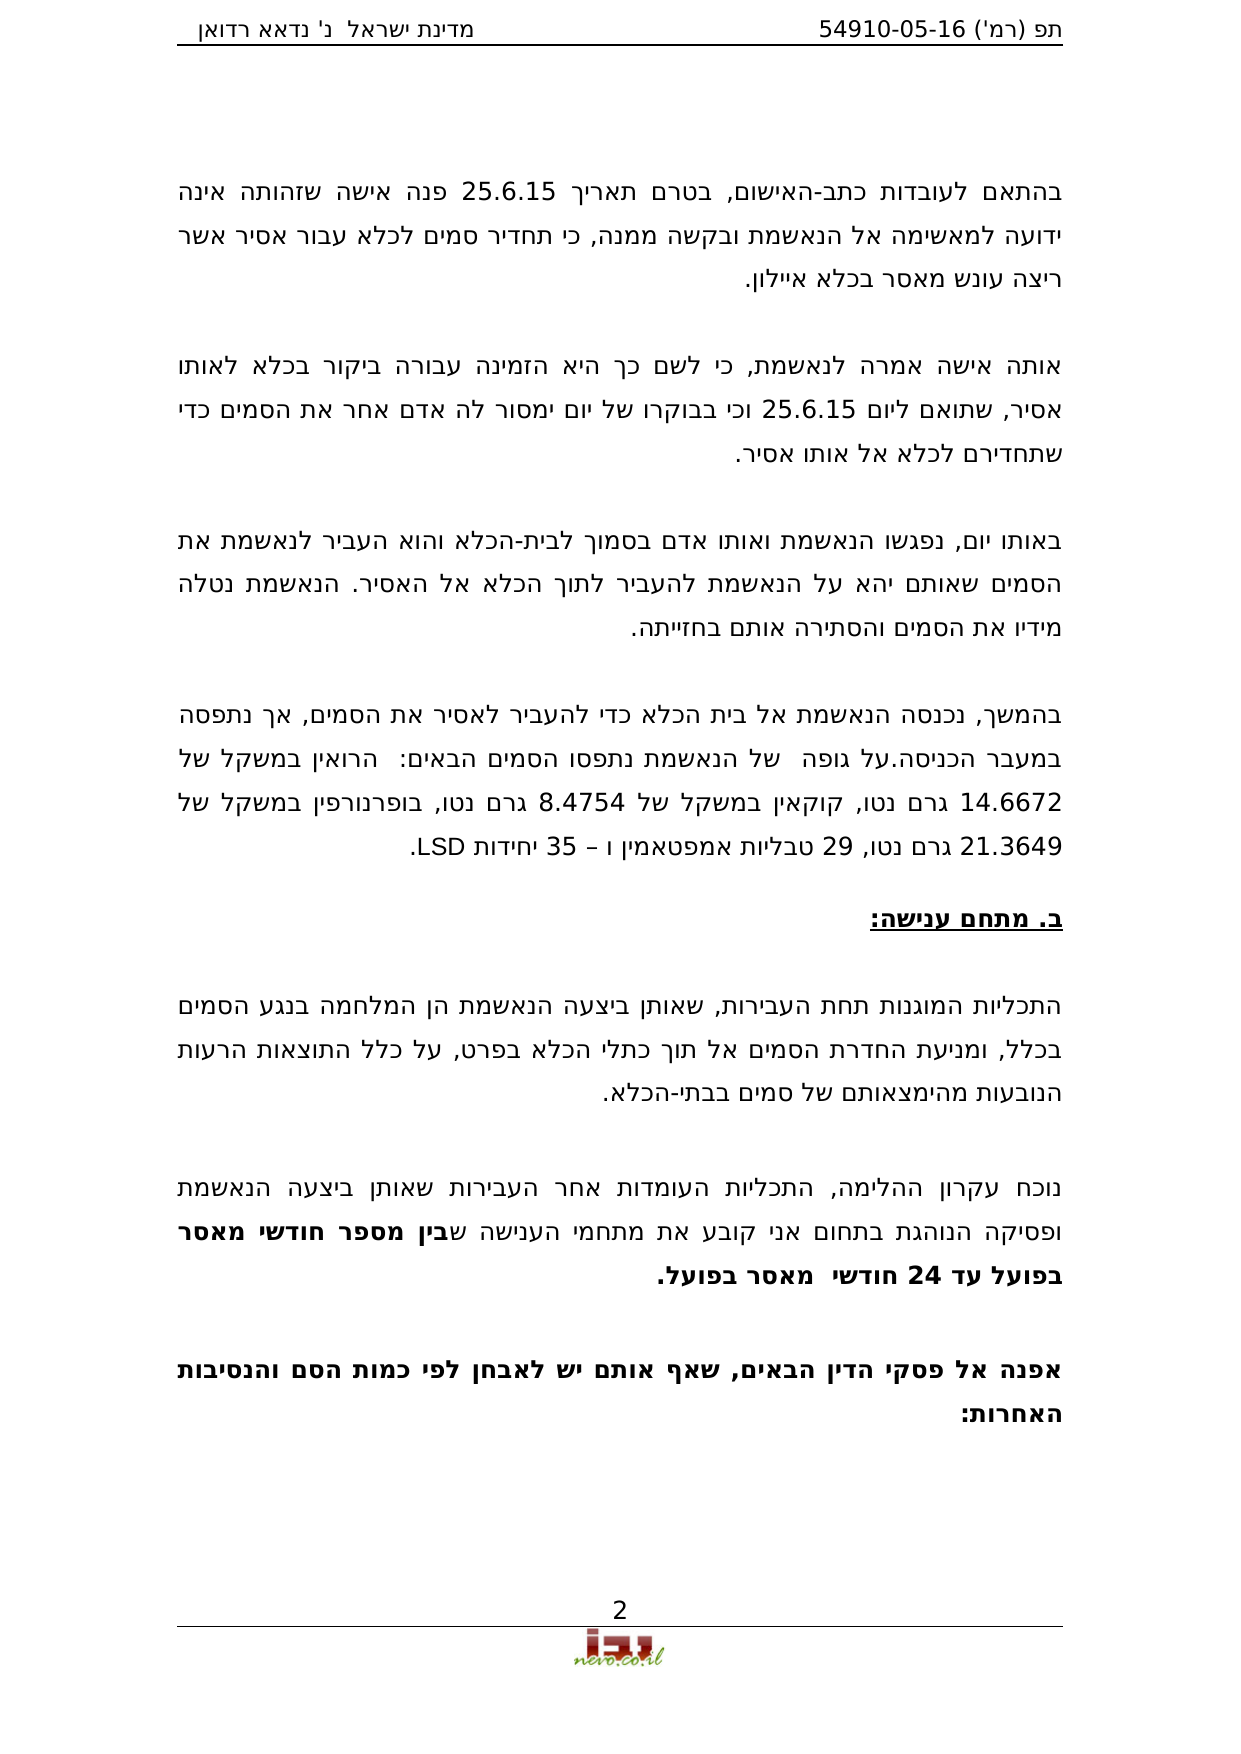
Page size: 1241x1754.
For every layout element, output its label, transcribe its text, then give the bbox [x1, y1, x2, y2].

text אותה אישה אמרה לנאשמת, כי לשם כך היא הזמינה עבורה ביקור בכלא לאותו אסיר, שתואם ליום 25.6.15 וכי בבוקרו של יום ימסור לה אדם אחר את הסמים כדי שתחדירם לכלא אל אותו אסיר. [177, 352, 1063, 468]
text נוכח עקרון ההלימה, התכליות העומדות אחר העבירות שאותן ביצעה הנאשמת ופסיקה הנוהגת בתחום אני קובע את מתחמי הענישה שבין מספר חודשי מאסר בפועל עד 24 חודשי מאסר בפועל. [177, 1173, 1063, 1290]
text התכליות המוגנות תחת העבירות, שאותן ביצעה הנאשמת הן המלחמה בנגע הסמים בכלל, ומניעת החדרת הסמים אל תוך כתלי הכלא בפרט, על כלל התוצאות הרעות הנובעות מהימצאותם של סמים בבתי-הכלא. [177, 991, 1063, 1108]
text ב. מתחם ענישה: [177, 904, 1063, 933]
text בהתאם לעובדות כתב-האישום, בטרם תאריך 25.6.15 פנה אישה שזהותה אינה ידועה למאשימה אל הנאשמת ובקשה ממנה, כי תחדיר סמים לכלא עבור אסיר אשר ריצה עונש מאסר בכלא איילון. [177, 177, 1063, 294]
text באותו יום, נפגשו הנאשמת ואותו אדם בסמוך לבית-הכלא והוא העביר לנאשמת את הסמים שאותם יהא על הנאשמת להעביר לתוך הכלא אל האסיר. הנאשמת נטלה מידיו את הסמים והסתירה אותם בחזייתה. [177, 526, 1063, 643]
picture [574, 1628, 666, 1667]
text אפנה אל פסקי הדין הבאים, שאף אותם יש לאבחן לפי כמות הסם והנסיבות האחרות: [177, 1356, 1063, 1428]
text בהמשך, נכנסה הנאשמת אל בית הכלא כדי להעביר לאסיר את הסמים, אך נתפסה במעבר הכניסה.על גופה של הנאשמת נתפסו הסמים הבאים: הרואין במשקל של 14.6672 גרם נטו, קוקאין במשקל של 8.4754 גרם נטו, בופרנורפין במשקל של 21.3649 גרם נטו, 29 טבליות אמפטאמין ו – 35 יחידות LSD. [177, 700, 1063, 861]
